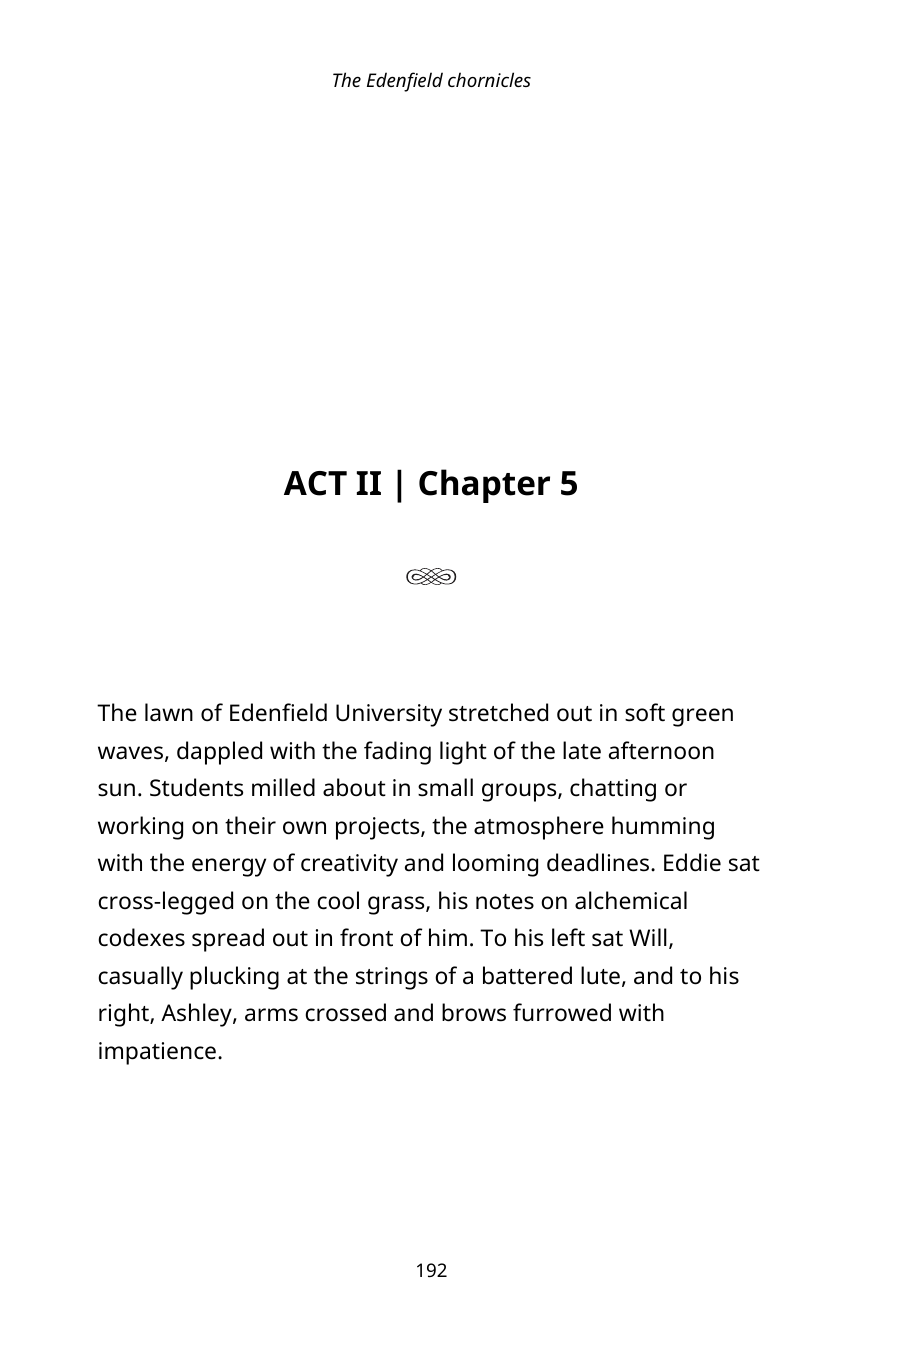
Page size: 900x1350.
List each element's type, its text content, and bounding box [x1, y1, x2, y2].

subtitle ACT II | Chapter 5 [97, 459, 765, 505]
text The lawn of Edenfield University stretched out in soft green waves, dappled with the fading light of the late afternoon sun. Students milled about in small groups, chatting or working on their own projects, the atmosphere humming with the energy of creativity and looming deadlines. Eddie sat cross-legged on the cool grass, his notes on alchemical codexes spread out in front of him. To his left sat Will, casually plucking at the strings of a battered lute, and to his right, Ashley, arms crossed and brows furrowed with impatience. [97, 697, 765, 1066]
